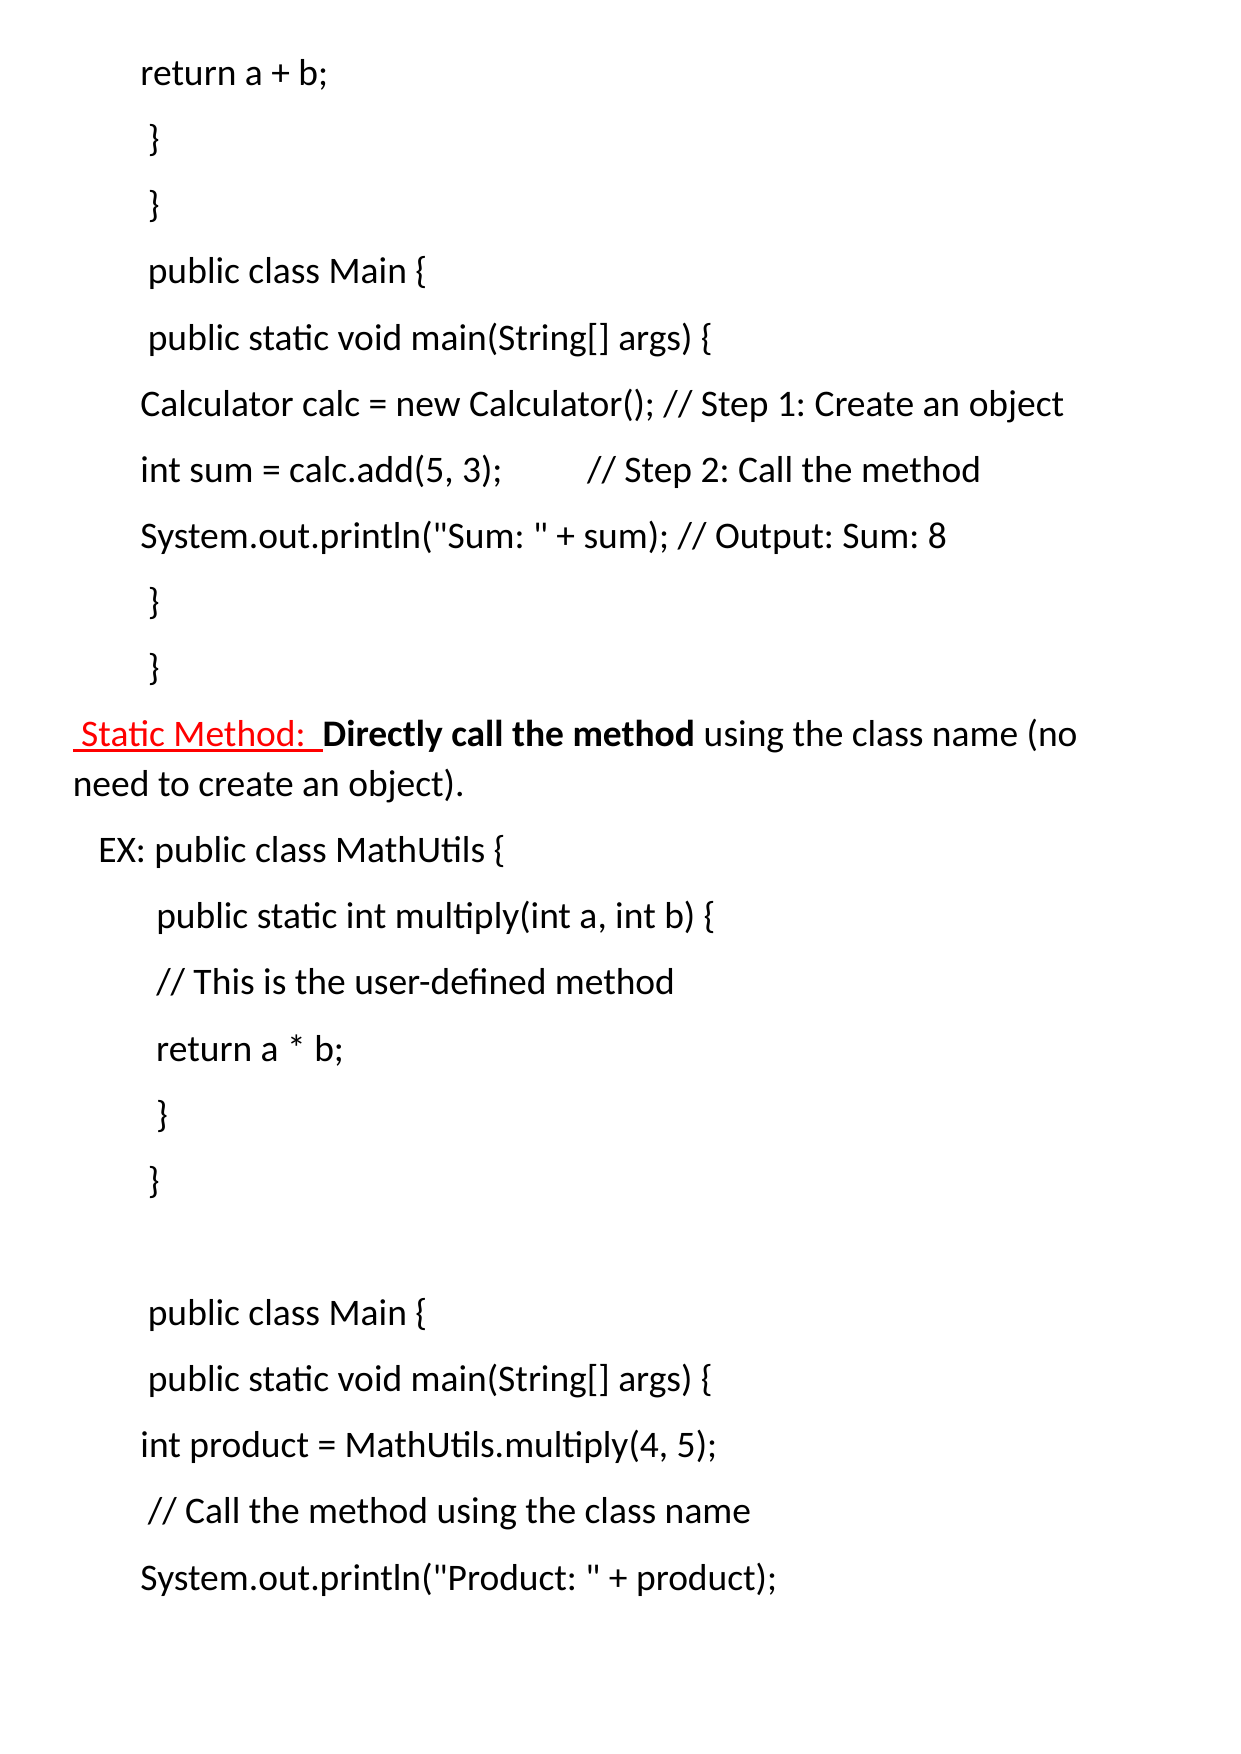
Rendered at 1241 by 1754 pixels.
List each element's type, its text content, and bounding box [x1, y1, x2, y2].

text System.out.println("Sum: " + sum); // Output: Sum: 8 [73, 512, 1090, 558]
text public class Main { [73, 247, 1090, 293]
text Static Method: Directly call the method using the class name (no need to create an object). [73, 710, 1090, 806]
text } [73, 578, 1090, 624]
text public class Main { [73, 1289, 1090, 1335]
text } [73, 1157, 1090, 1203]
text } [73, 1091, 1090, 1136]
text public static void main(String[] args) { [73, 313, 1090, 359]
text return a * b; [73, 1024, 1090, 1070]
text public static void main(String[] args) { [73, 1355, 1090, 1401]
text } [73, 181, 1090, 227]
text int product = MathUtils.multiply(4, 5); [73, 1421, 1090, 1467]
text System.out.println("Product: " + product); [73, 1554, 1090, 1599]
text // Call the method using the class name [73, 1487, 1090, 1533]
text // This is the user-defined method [148, 958, 1090, 1004]
text EX: public class MathUtils { [73, 826, 1090, 872]
text } [73, 644, 1090, 690]
text Calculator calc = new Calculator(); // Step 1: Create an object [73, 380, 1090, 426]
text } [73, 115, 1090, 161]
text int sum = calc.add(5, 3); // Step 2: Call the method [73, 446, 1090, 492]
text return a + b; [73, 49, 1090, 95]
text public static int multiply(int a, int b) { [148, 892, 1090, 938]
